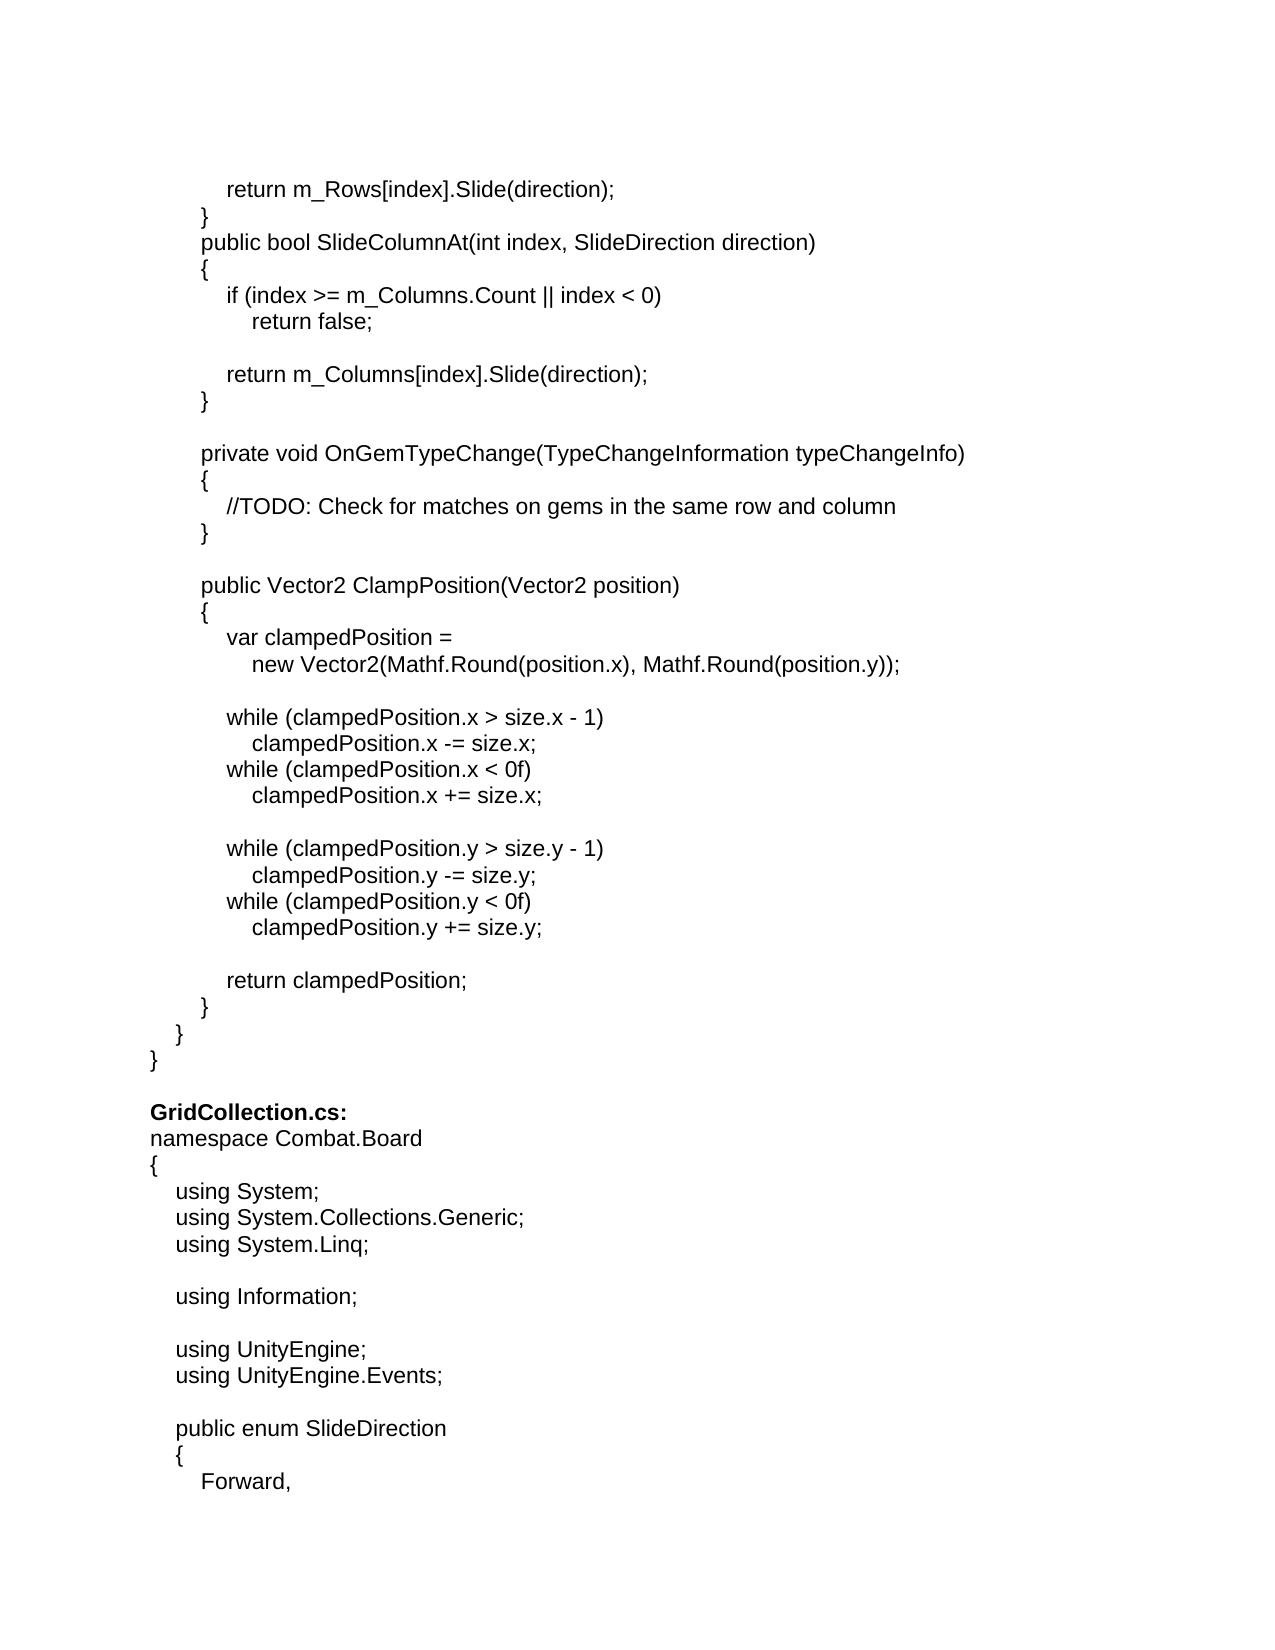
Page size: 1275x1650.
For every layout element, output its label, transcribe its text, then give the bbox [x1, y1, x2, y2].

text { [150, 598, 1125, 624]
text using UnityEngine.Events; [150, 1362, 1125, 1389]
text var clampedPosition = [150, 624, 1125, 651]
text return clampedPosition; [150, 967, 1125, 993]
text { [150, 1441, 1125, 1468]
text Forward, [150, 1468, 1125, 1494]
text public bool SlideColumnAt(int index, SlideDirection direction) [150, 229, 1125, 255]
text using System.Linq; [150, 1231, 1125, 1257]
text } [150, 203, 1125, 229]
text if (index >= m_Columns.Count || index < 0) [150, 282, 1125, 308]
text { [150, 255, 1125, 282]
text while (clampedPosition.x > size.x - 1) [150, 703, 1125, 730]
text namespace Combat.Board [150, 1125, 1125, 1151]
text } [150, 1046, 1125, 1072]
text using System.Collections.Generic; [150, 1204, 1125, 1231]
text { [150, 1151, 1125, 1178]
text while (clampedPosition.x < 0f) [150, 756, 1125, 782]
text while (clampedPosition.y > size.y - 1) [150, 835, 1125, 862]
text return m_Columns[index].Slide(direction); [150, 361, 1125, 387]
text GridCollection.cs: [150, 1099, 1125, 1125]
text } [150, 519, 1125, 545]
text return false; [150, 308, 1125, 334]
text clampedPosition.x -= size.x; [150, 730, 1125, 756]
text using System; [150, 1178, 1125, 1204]
text public Vector2 ClampPosition(Vector2 position) [150, 572, 1125, 598]
text public enum SlideDirection [150, 1415, 1125, 1441]
text } [150, 1020, 1125, 1046]
text while (clampedPosition.y < 0f) [150, 888, 1125, 914]
text new Vector2(Mathf.Round(position.x), Mathf.Round(position.y)); [150, 651, 1125, 677]
text clampedPosition.y -= size.y; [150, 862, 1125, 888]
text } [150, 387, 1125, 413]
text clampedPosition.x += size.x; [150, 782, 1125, 809]
text //TODO: Check for matches on gems in the same row and column [150, 493, 1125, 519]
text } [150, 993, 1125, 1020]
text private void OnGemTypeChange(TypeChangeInformation typeChangeInfo) [150, 440, 1125, 466]
text { [150, 466, 1125, 493]
text using UnityEngine; [150, 1336, 1125, 1362]
text return m_Rows[index].Slide(direction); [150, 176, 1125, 203]
text using Information; [150, 1283, 1125, 1309]
text clampedPosition.y += size.y; [150, 914, 1125, 941]
